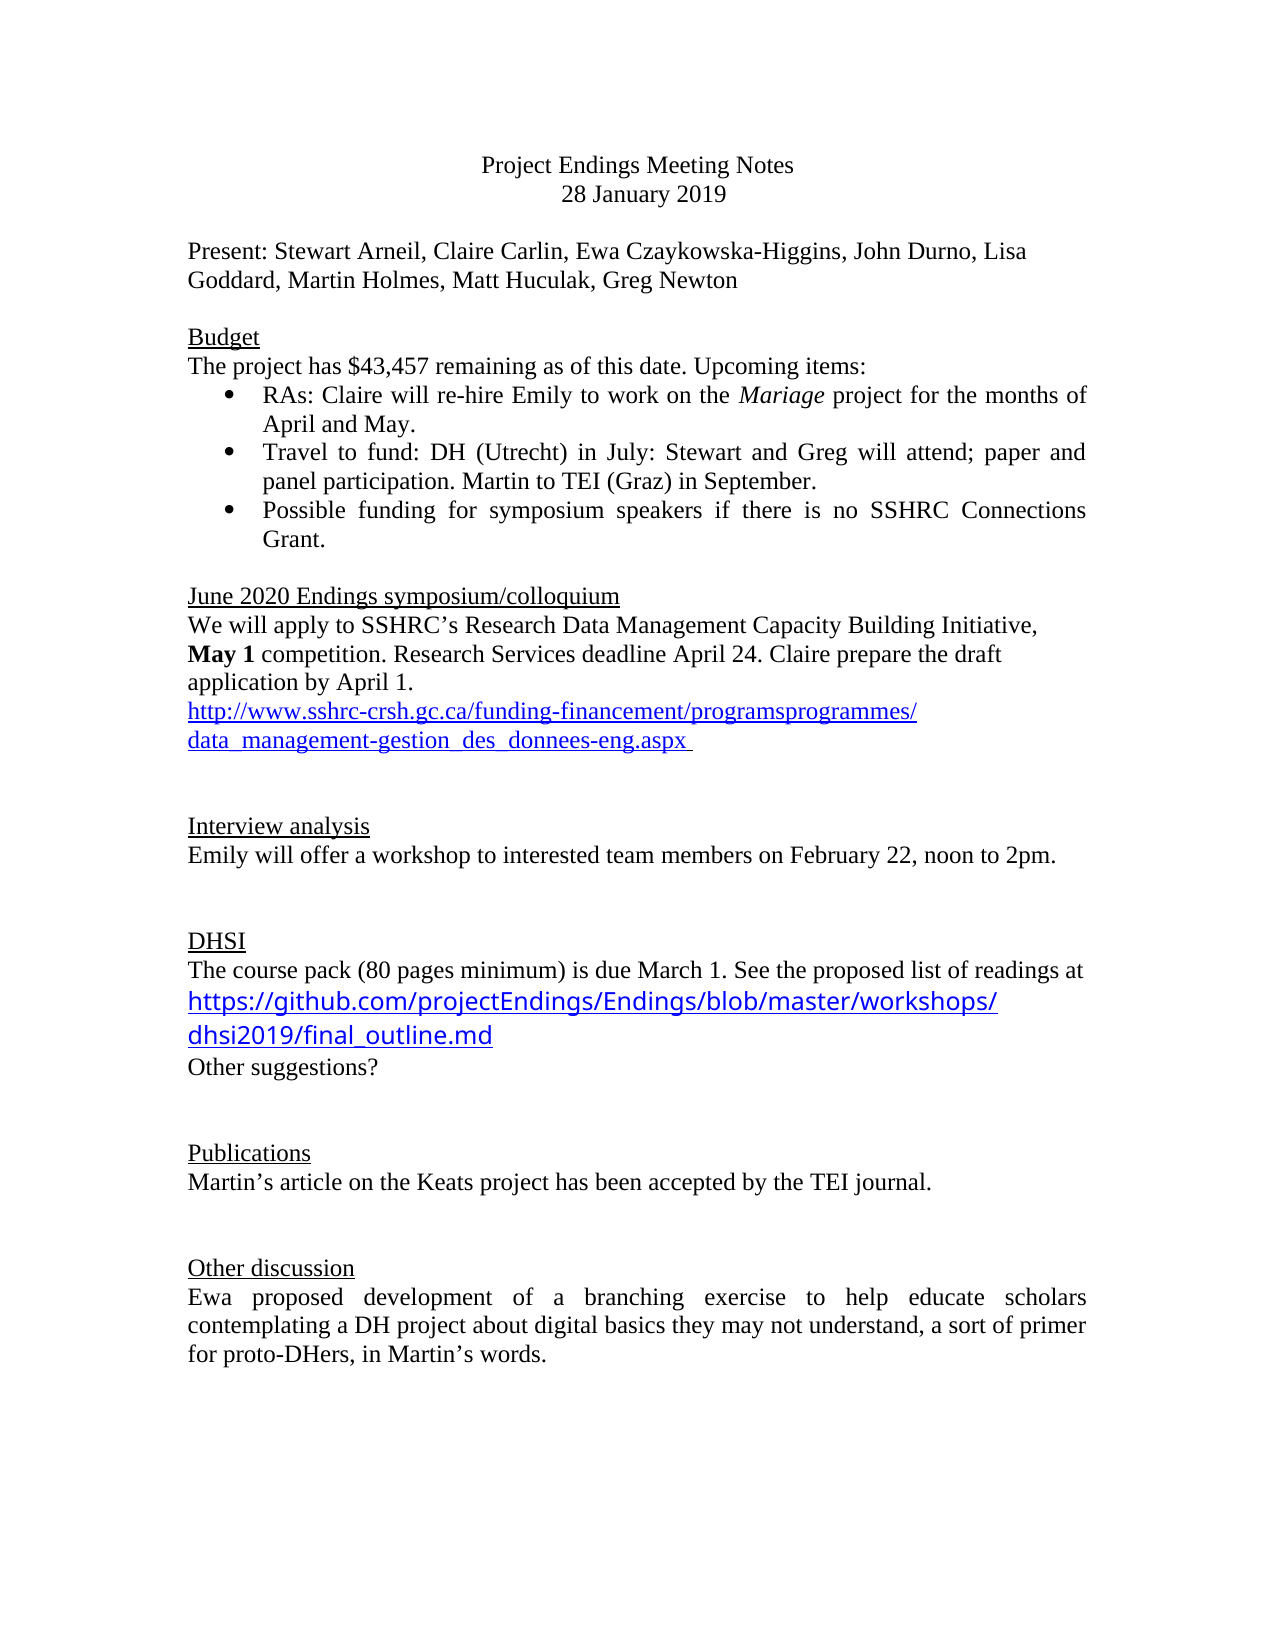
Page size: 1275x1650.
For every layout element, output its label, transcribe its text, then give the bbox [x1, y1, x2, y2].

text Interview analysis [187, 811, 1087, 840]
text Emily will offer a workshop to interested team members on February 22, noon to 2pm. [187, 840, 1087, 869]
text 28 January 2019 [187, 179, 1087, 207]
list Travel to fund: DH (Utrecht) in July: Stewart and Greg will attend; paper and panel participation. Martin to TEI (Graz) in September. [225, 437, 1087, 495]
text Other discussion [187, 1253, 1087, 1282]
text http://www.sshrc-crsh.gc.ca/funding-financement/programsprogrammes/data_management-gestion_des_donnees-eng.aspx [187, 696, 1087, 754]
text DHSI [187, 926, 1087, 955]
text The project has $43,457 remaining as of this date. Upcoming items: [187, 351, 1087, 380]
text Present: Stewart Arneil, Claire Carlin, Ewa Czaykowska-Higgins, John Durno, Lisa Goddard, Martin Holmes, Matt Huculak, Greg Newton [187, 236, 1087, 294]
text The course pack (80 pages minimum) is due March 1. See the proposed list of readings at [187, 955, 1087, 984]
text Martin’s article on the Keats project has been accepted by the TEI journal. [187, 1167, 1087, 1196]
text Project Endings Meeting Notes [187, 150, 1087, 179]
text Budget [187, 322, 1087, 351]
text June 2020 Endings symposium/colloquium [187, 581, 1087, 610]
text Ewa proposed development of a branching exercise to help educate scholars contemplating a DH project about digital basics they may not understand, a sort of primer for proto-DHers, in Martin’s words. [187, 1282, 1087, 1368]
text https://github.com/projectEndings/Endings/blob/master/workshops/dhsi2019/final_outline.md [187, 984, 1087, 1052]
text Publications [187, 1138, 1087, 1167]
list RAs: Claire will re-hire Emily to work on the Mariage project for the months of April and May. [225, 380, 1087, 437]
text Other suggestions? [187, 1052, 1087, 1081]
list Possible funding for symposium speakers if there is no SSHRC Connections Grant. [225, 495, 1087, 552]
text We will apply to SSHRC’s Research Data Management Capacity Building Initiative, May 1 competition. Research Services deadline April 24. Claire prepare the draft application by April 1. [187, 610, 1087, 696]
